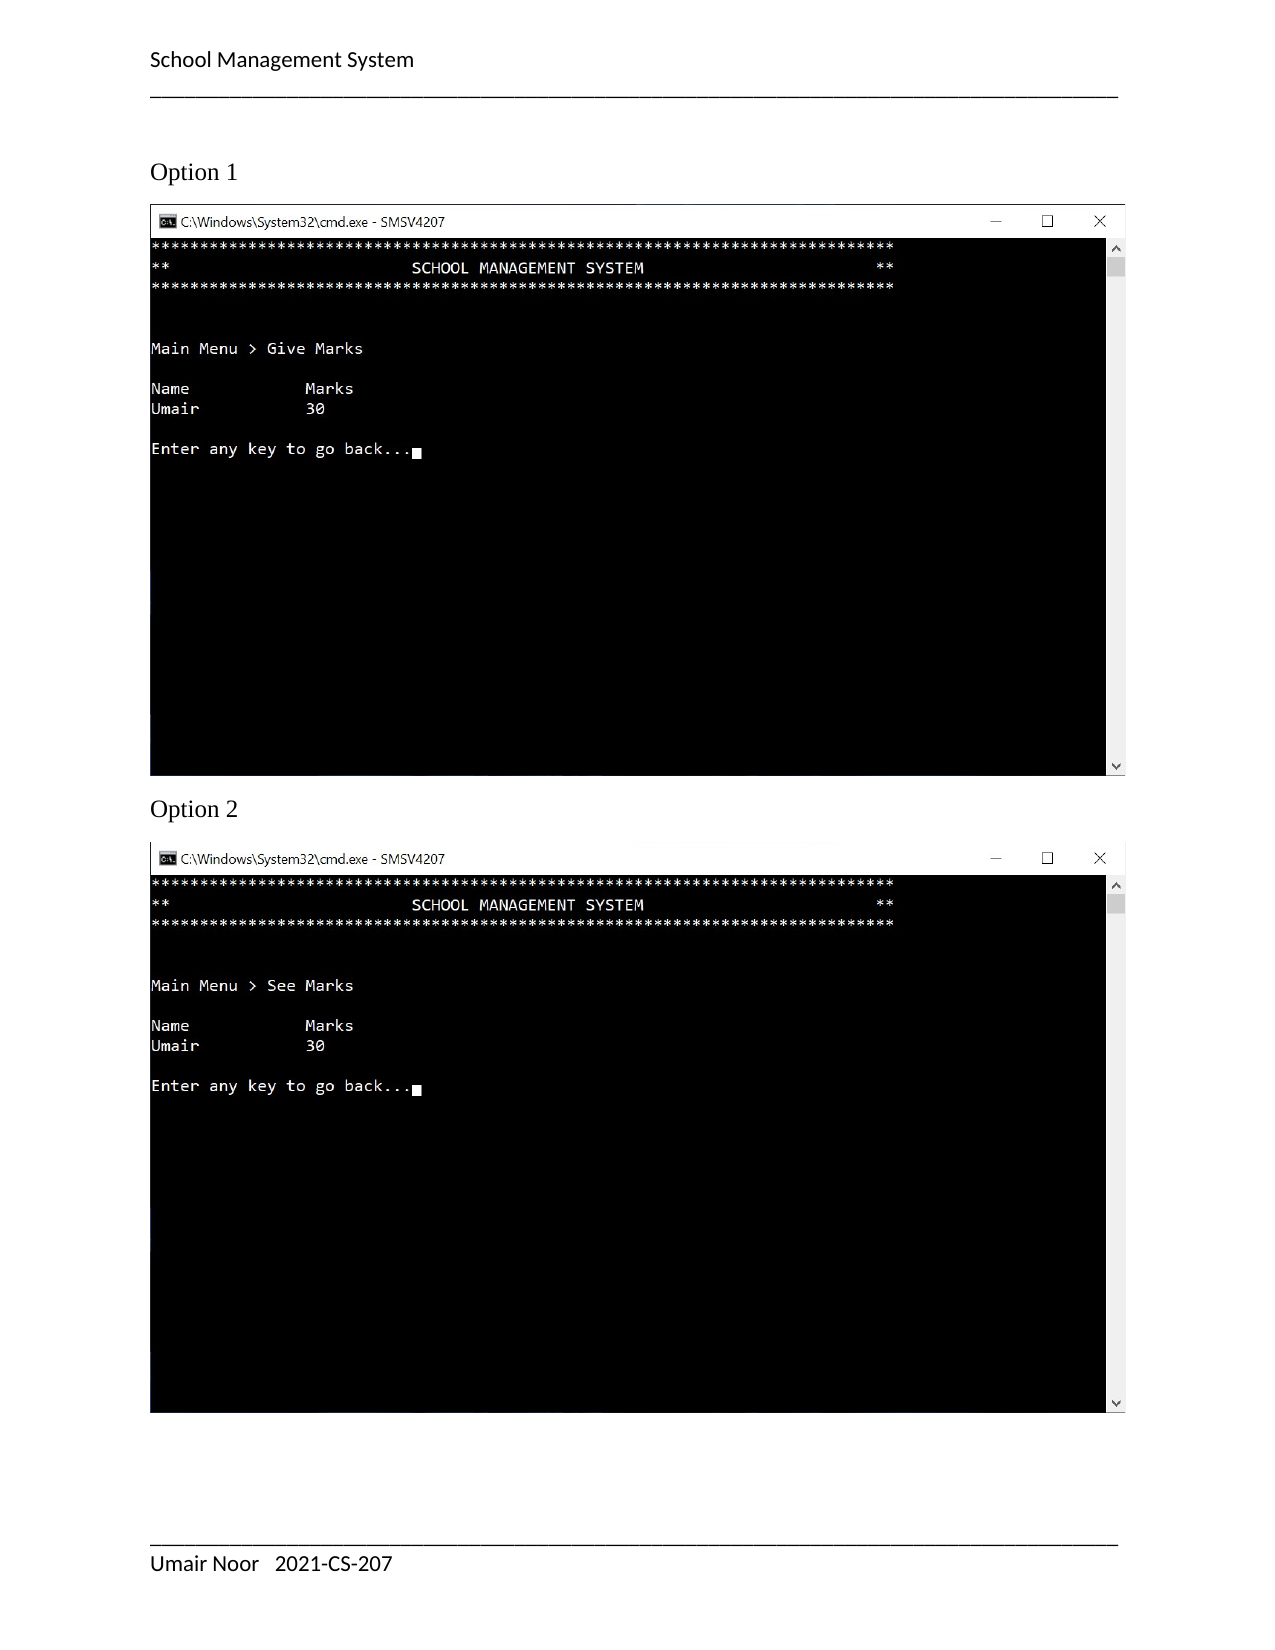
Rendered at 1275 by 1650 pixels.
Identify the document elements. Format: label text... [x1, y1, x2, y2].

text Option 1 [150, 157, 1125, 186]
picture [150, 842, 1125, 1413]
text Option 2 [150, 794, 1125, 823]
picture [150, 204, 1125, 776]
